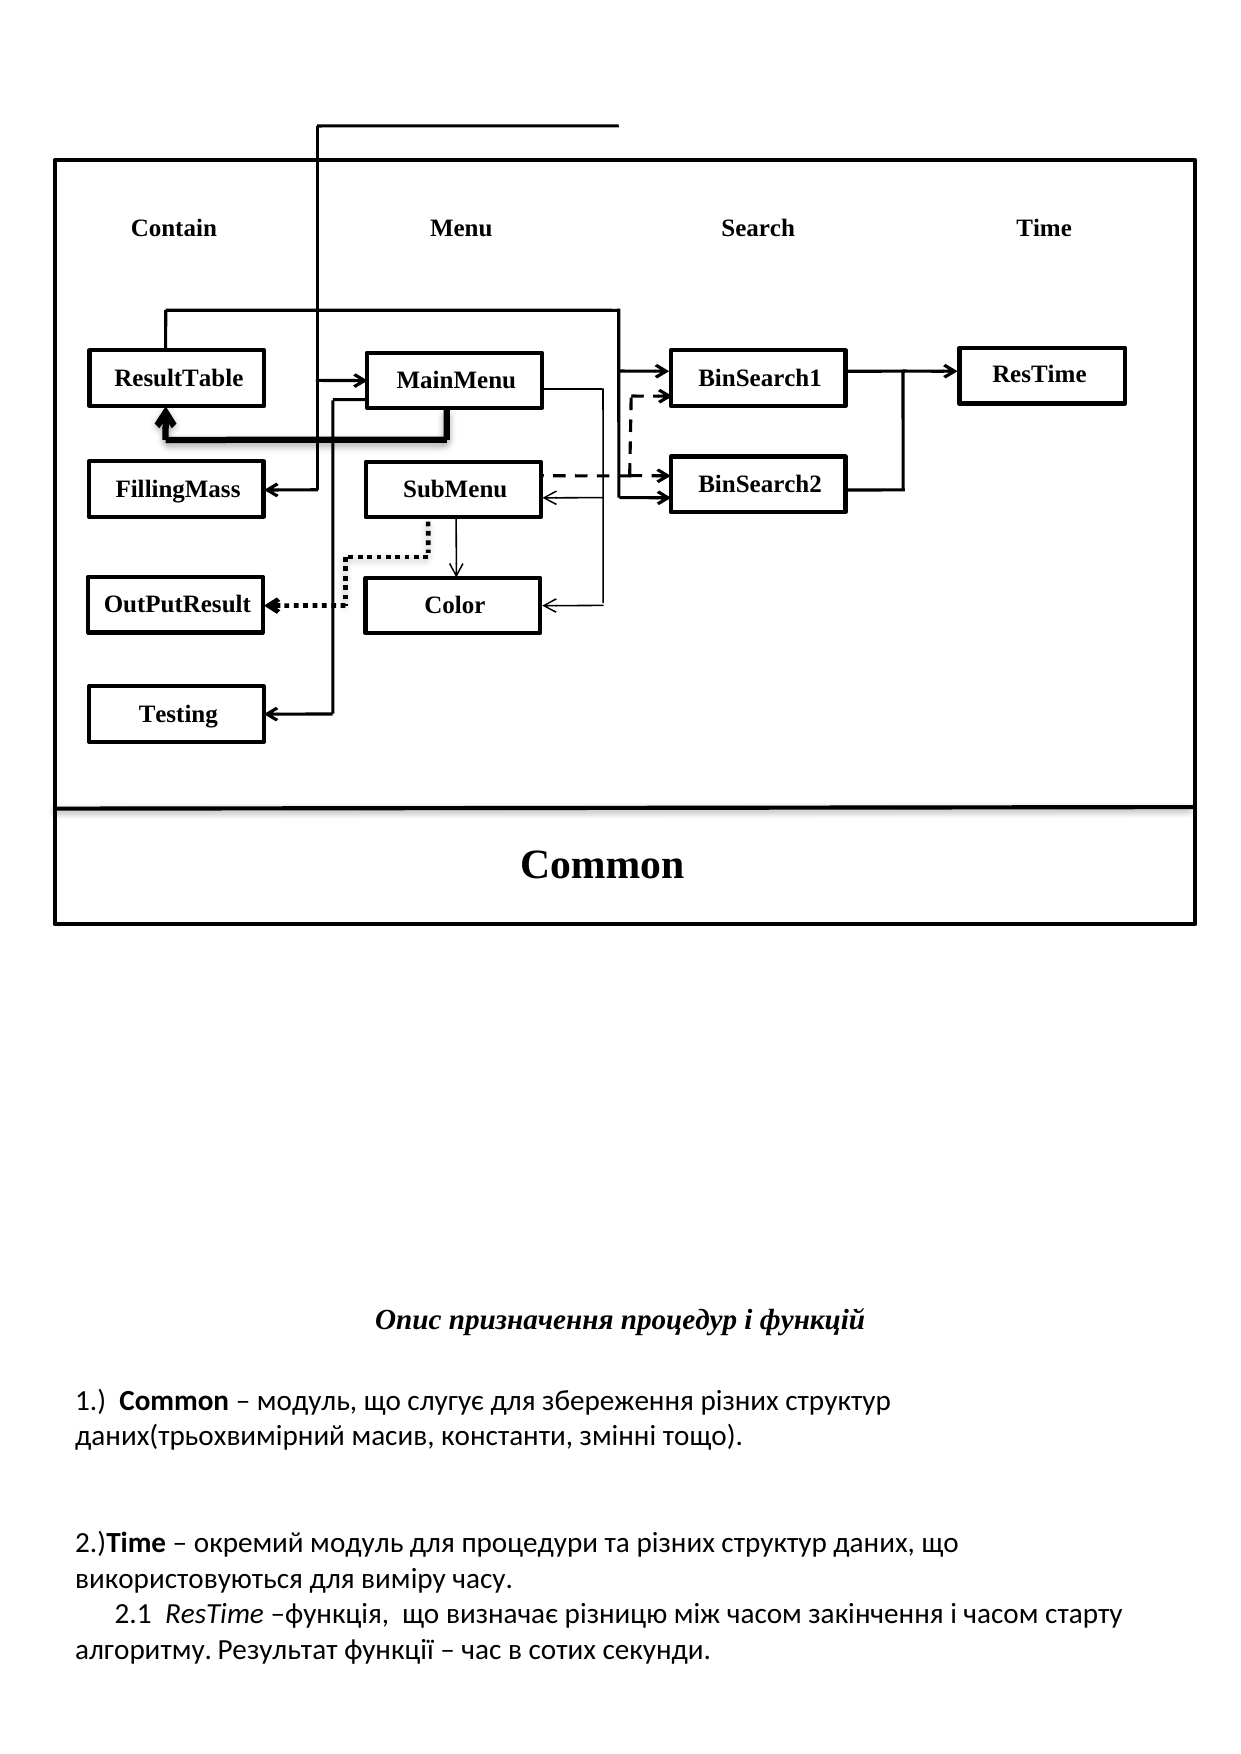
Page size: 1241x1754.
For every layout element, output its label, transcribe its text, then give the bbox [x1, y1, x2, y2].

text 1.) Common – модуль, що слугує для збереження різних структур даних(трьохвимірний масив, константи, змінні тощо). [75, 1382, 1165, 1453]
text Опис призначення процедур і функцій [75, 1302, 1165, 1336]
text 2.1 ResTime –функція, що визначає різницю між часом закінчення і часом старту алгоритму. Результат функції – час в сотих секунди. [75, 1595, 1165, 1667]
text 2.)Time – окремий модуль для процедури та різних структур даних, що використовуються для виміру часу. [75, 1524, 1165, 1595]
